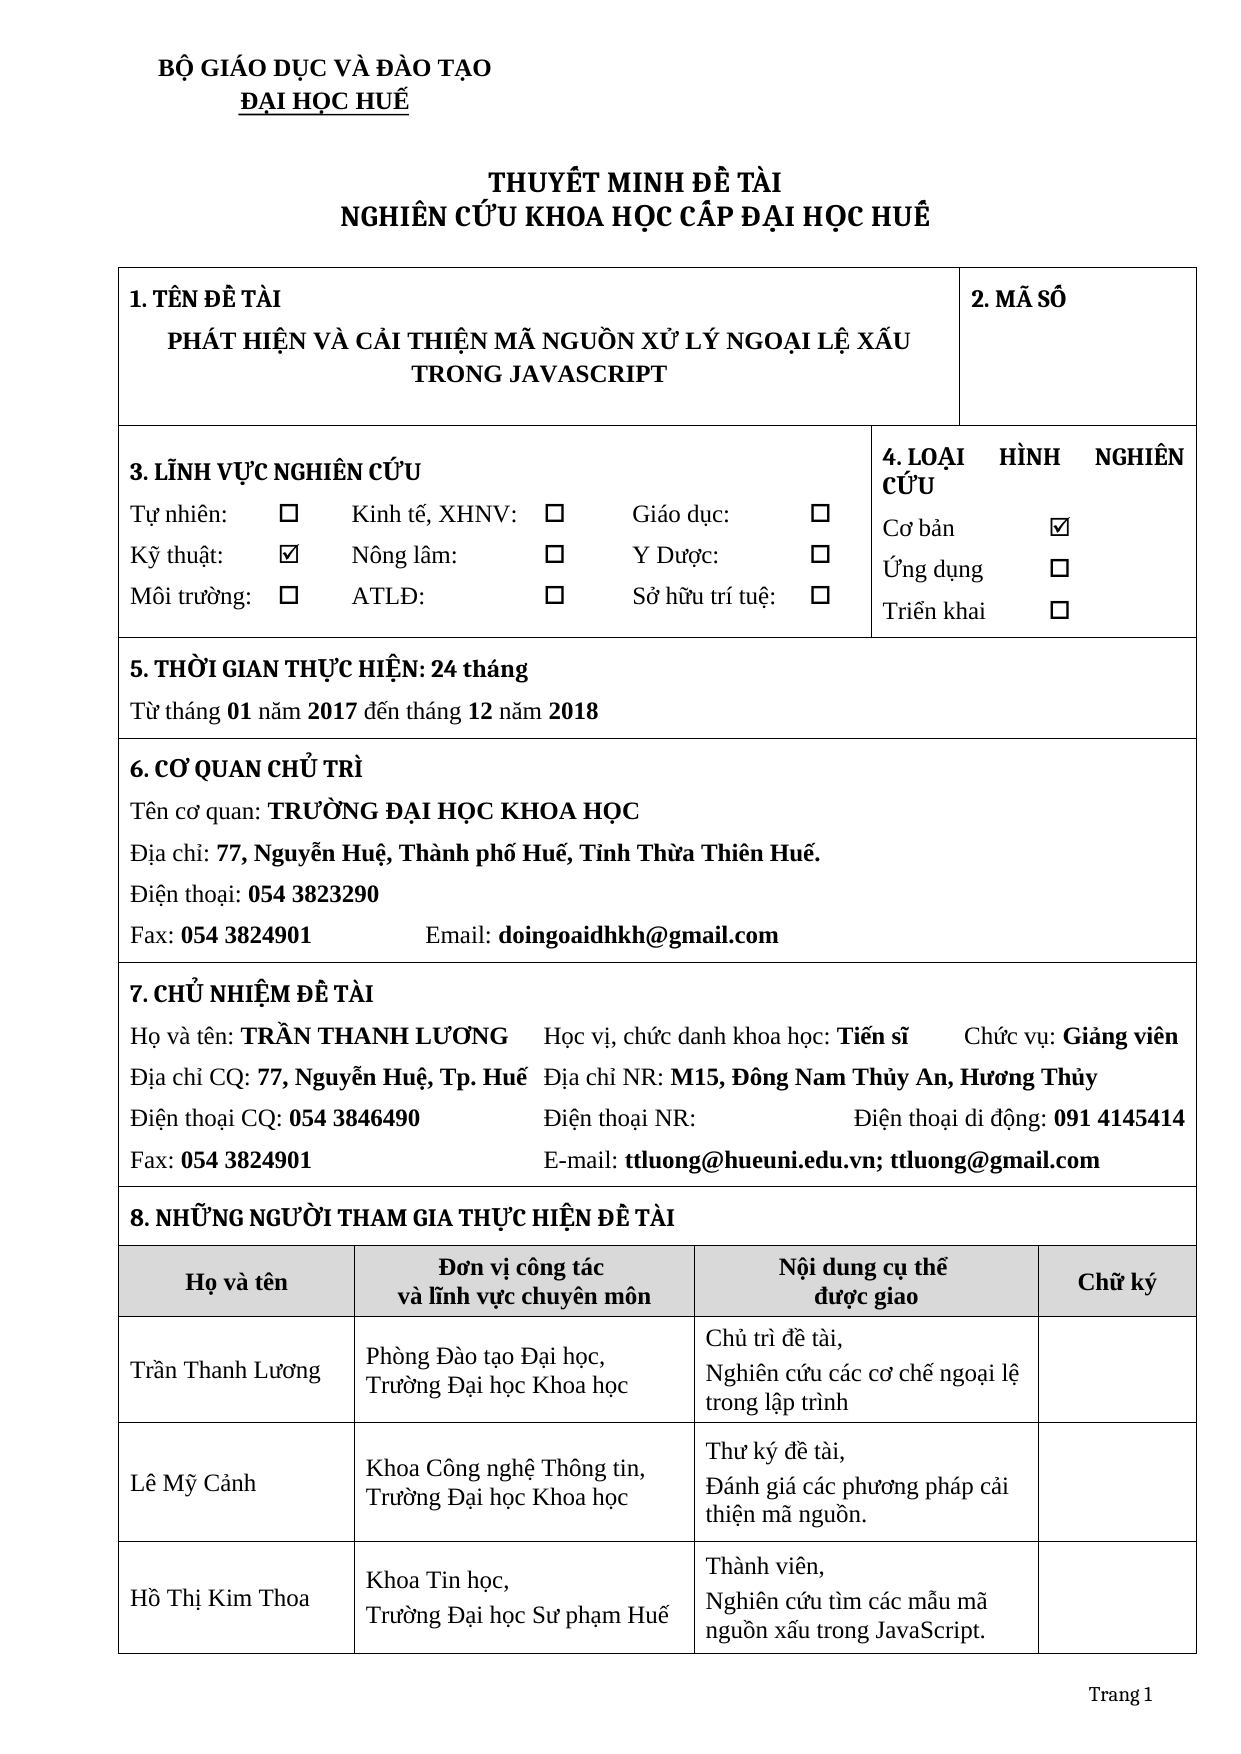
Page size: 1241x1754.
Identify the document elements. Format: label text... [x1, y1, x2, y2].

table_cell Khoa Công nghệ Thông tin, Trường Đại học Khoa học [355, 1423, 694, 1541]
table_cell Khoa Tin học, Trường Đại học Sư phạm Huế [355, 1542, 694, 1653]
table_cell Trần Thanh Lương [119, 1317, 354, 1422]
table_cell Thành viên, Nghiên cứu tìm các mẫu mã nguồn xấu trong JavaScript. [695, 1542, 1038, 1653]
table_cell [1039, 1542, 1196, 1653]
table_cell [1039, 1423, 1196, 1541]
table_cell Thư ký đề tài, Đánh giá các phương pháp cải thiện mã nguồn. [695, 1423, 1038, 1541]
table_cell THỜI GIAN THỰC HIỆN: 24 tháng Từ tháng 01 năm 2017 đến tháng 12 năm 2018 [119, 638, 1196, 737]
text ĐẠI HỌC HUẾ [118, 86, 1152, 115]
table_cell Chủ trì đề tài, Nghiên cứu các cơ chế ngoại lệ trong lập trình [695, 1317, 1038, 1422]
title NGHIÊN CỨU KHOA HỌC CẤP ĐẠI HỌC HUẾ [118, 200, 1152, 234]
table_header TÊN ĐỀ TÀI PHÁT HIỆN VÀ CẢI THIỆN MÃ NGUỒN XỬ LÝ NGOẠI LỆ XẤU TRONG JAVASCRIPT [119, 268, 959, 425]
table_cell Họ và tên [119, 1246, 354, 1316]
table_cell Lê Mỹ Cảnh [119, 1423, 354, 1541]
text BỘ GIÁO DỤC VÀ ĐÀO TẠO [118, 53, 1152, 82]
table_cell LOẠI HÌNH NGHIÊN CỨU Cơ bản Ứng dụng Triển khai [872, 426, 1196, 637]
table_cell NHỮNG NGƯỜI THAM GIA THỰC HIỆN ĐỀ TÀI [119, 1187, 1196, 1245]
table_cell CƠ QUAN CHỦ TRÌ Tên cơ quan: TRƯỜNG ĐẠI HỌC KHOA HỌC Địa chỉ: 77, Nguyễn Huệ, Thành phố Huế, Tỉnh Thừa Thiên Huế. Điện thoại: 054 3823290 Fax: 054 3824901 Email: doingoaidhkh@gmail.com [119, 739, 1196, 962]
table_cell Đơn vị công tác và lĩnh vực chuyên môn [355, 1246, 694, 1316]
table_cell [1039, 1317, 1196, 1422]
table_cell LĨNH VỰC NGHIÊN CỨU Tự nhiên: Kinh tế, XHNV: Giáo dục: Kỹ thuật: Nông lâm: Y Dược: Môi trường: ATLĐ: Sở hữu trí tuệ: [119, 426, 871, 637]
table_cell Nội dung cụ thể được giao [695, 1246, 1038, 1316]
title THUYẾT MINH ĐỀ TÀI [118, 167, 1152, 200]
table_cell Chữ ký [1039, 1246, 1196, 1316]
table_header MÃ SỐ [960, 268, 1196, 425]
table_cell Phòng Đào tạo Đại học, Trường Đại học Khoa học [355, 1317, 694, 1422]
table_cell CHỦ NHIỆM ĐỀ TÀI Họ và tên: TRẦN THANH LƯƠNG Học vị, chức danh khoa học: Tiến sĩ Chức vụ: Giảng viên Địa chỉ CQ: 77, Nguyễn Huệ, Tp. Huế Địa chỉ NR: M15, Đông Nam Thủy An, Hương Thủy Điện thoại CQ: 054 3846490 Điện thoại NR: Điện thoại di động: 091 4145414 Fax: 054 3824901 E-mail: ttluong@hueuni.edu.vn; ttluong@gmail.com [119, 963, 1196, 1186]
table_cell Hồ Thị Kim Thoa [119, 1542, 354, 1653]
